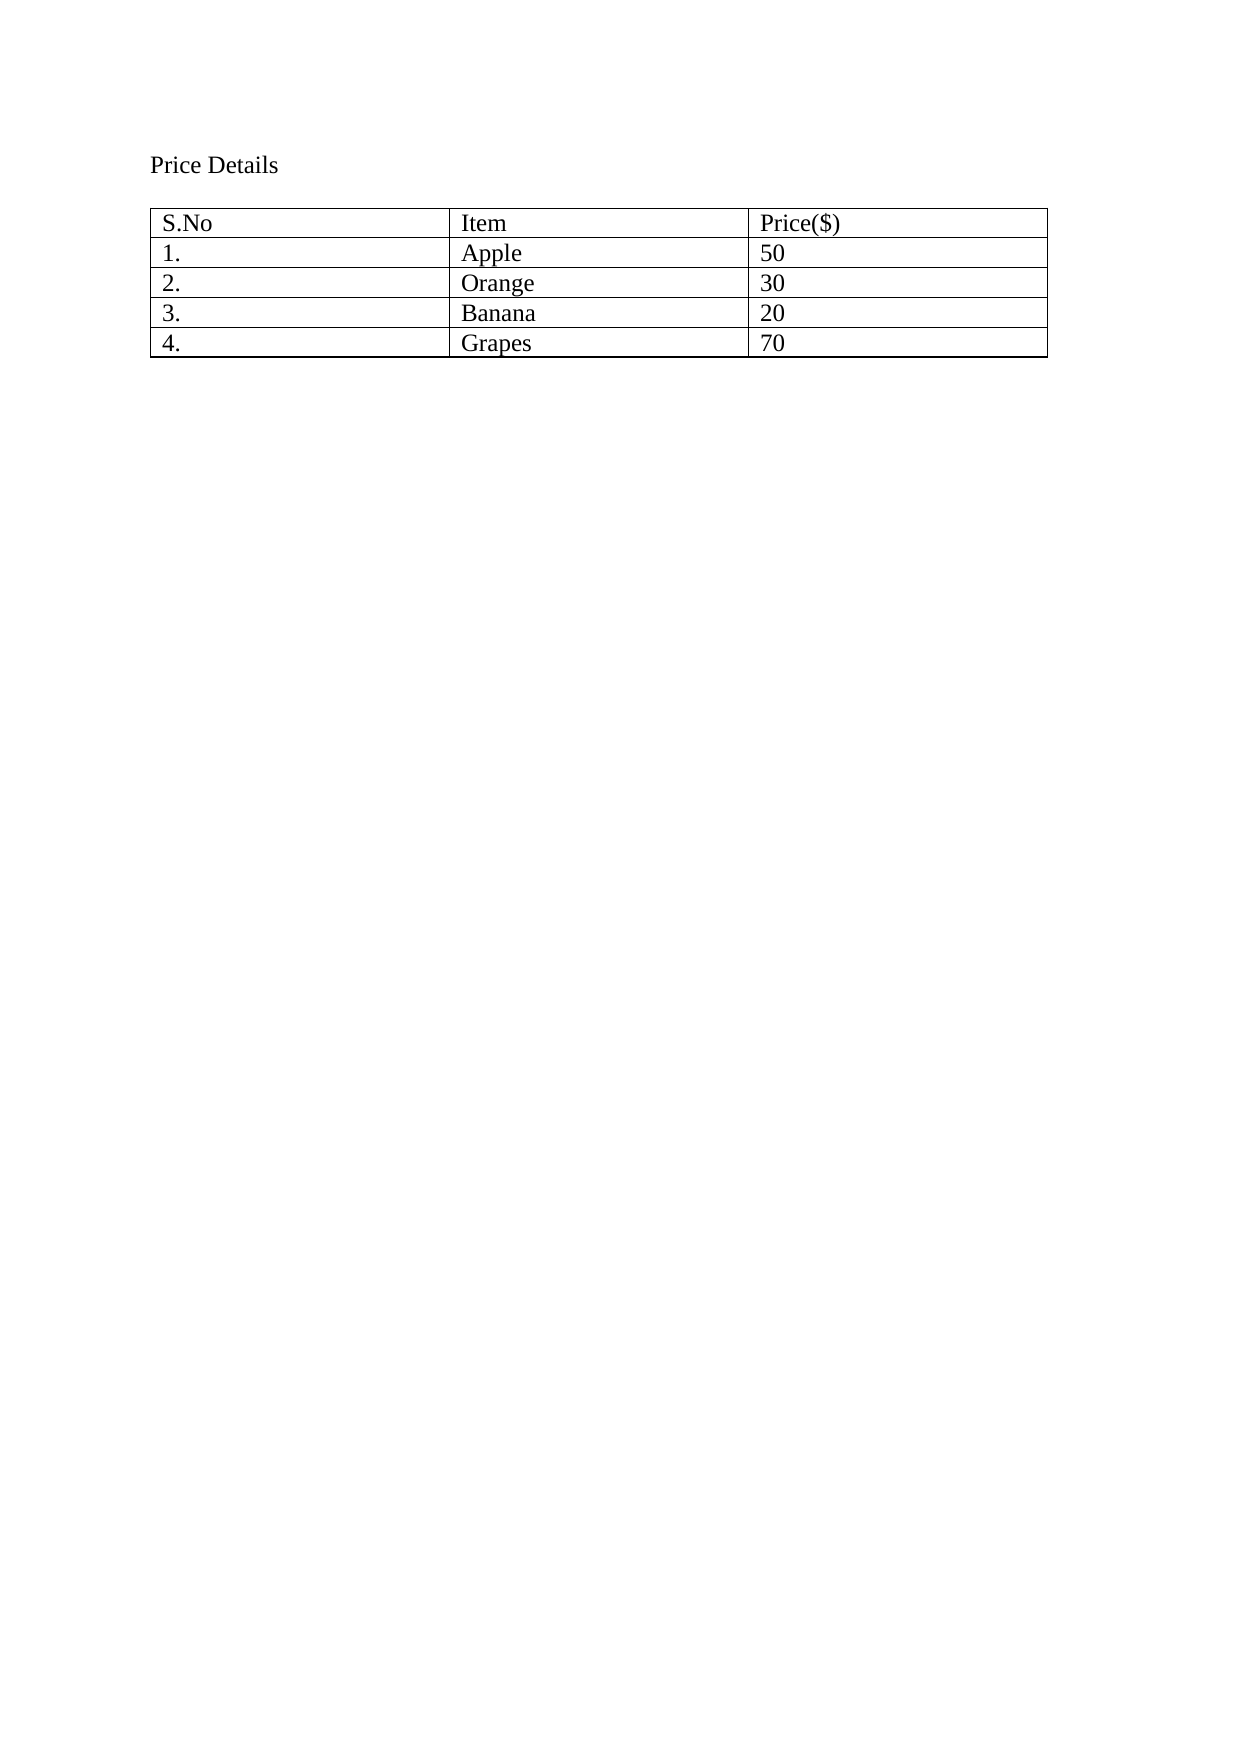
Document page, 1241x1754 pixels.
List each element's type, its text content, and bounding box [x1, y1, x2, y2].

table_cell 4. [151, 328, 449, 356]
table_cell 1. [151, 238, 449, 267]
table_cell 50 [749, 238, 1047, 267]
table_cell 3. [151, 298, 449, 327]
table_cell Grapes [450, 328, 748, 356]
table_cell Apple [450, 238, 748, 267]
text Price Details [150, 150, 1090, 179]
table_cell 30 [749, 268, 1047, 297]
table_cell Orange [450, 268, 748, 297]
table_cell Banana [450, 298, 748, 327]
table_cell 20 [749, 298, 1047, 327]
table_cell 2. [151, 268, 449, 297]
table_header Item [450, 209, 748, 237]
table_header Price($) [749, 209, 1047, 237]
table_cell 70 [749, 328, 1047, 356]
table_header S.No [151, 209, 449, 237]
